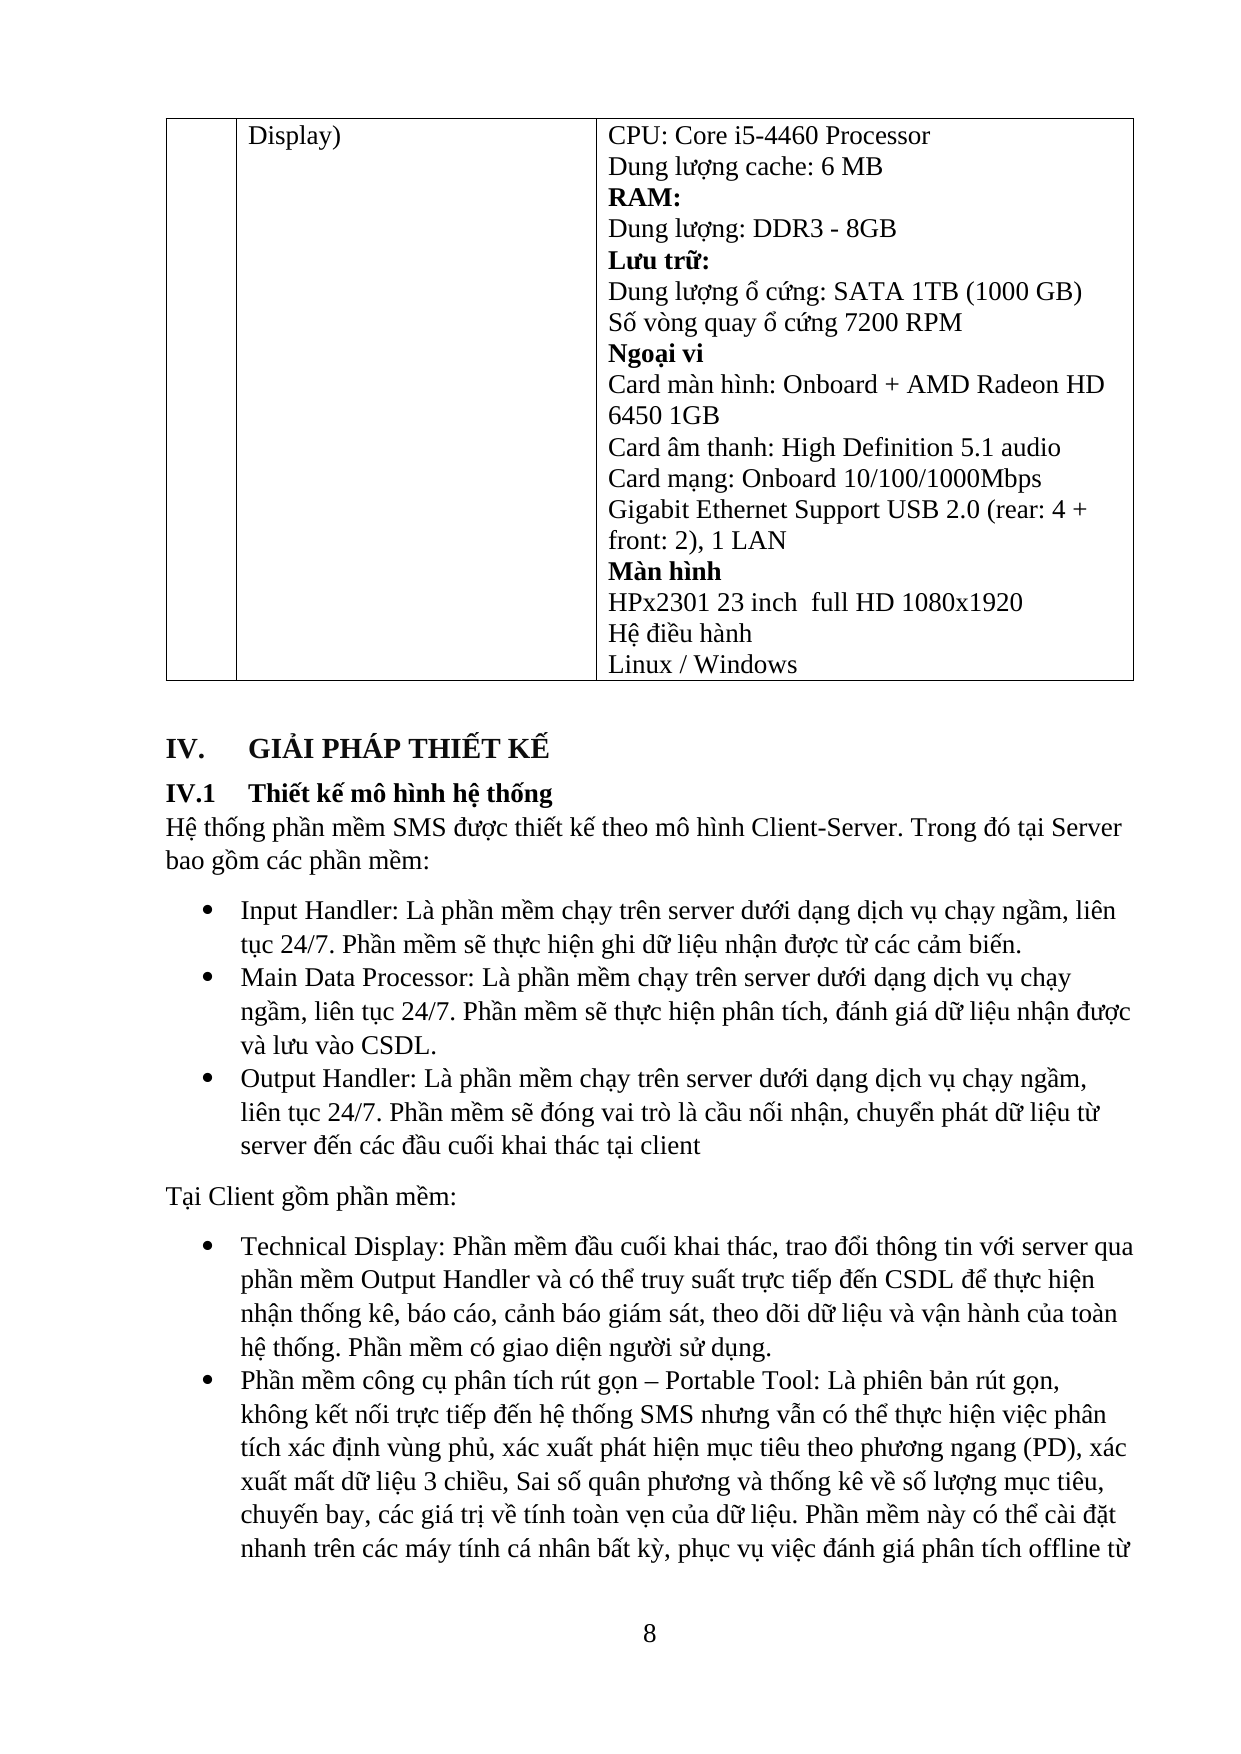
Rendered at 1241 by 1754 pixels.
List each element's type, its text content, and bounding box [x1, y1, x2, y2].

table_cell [597, 119, 1133, 680]
list Input Handler: Là phần mềm chạy trên server dưới dạng dịch vụ chạy ngầm, liên tục 24/7. Phần mềm sẽ thực hiện ghi dữ liệu nhận được từ các cảm biến. [203, 894, 1134, 959]
list Main Data Processor: Là phần mềm chạy trên server dưới dạng dịch vụ chạy ngầm, liên tục 24/7. Phần mềm sẽ thực hiện phân tích, đánh giá dữ liệu nhận được và lưu vào CSDL. [203, 962, 1134, 1060]
table_cell [167, 119, 236, 680]
text Tại Client gồm phần mềm: [165, 1180, 1134, 1211]
list Technical Display: Phần mềm đầu cuối khai thác, trao đổi thông tin với server qua phần mềm Output Handler và có thể truy suất trực tiếp đến CSDL để thực hiện nhận thống kê, báo cáo, cảnh báo giám sát, theo dõi dữ liệu và vận hành của toàn hệ thống. Phần mềm có giao diện người sử dụng. [203, 1230, 1134, 1362]
subtitle GIẢI PHÁP THIẾT KẾ [165, 731, 1134, 764]
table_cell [237, 119, 596, 680]
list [203, 1364, 1134, 1563]
subtitle Thiết kế mô hình hệ thống [165, 777, 1134, 808]
list Output Handler: Là phần mềm chạy trên server dưới dạng dịch vụ chạy ngầm, liên tục 24/7. Phần mềm sẽ đóng vai trò là cầu nối nhận, chuyển phát dữ liệu từ server đến các đầu cuối khai thác tại client [203, 1062, 1134, 1161]
text Hệ thống phần mềm SMS được thiết kế theo mô hình Client-Server. Trong đó tại Server bao gồm các phần mềm: [165, 811, 1134, 875]
